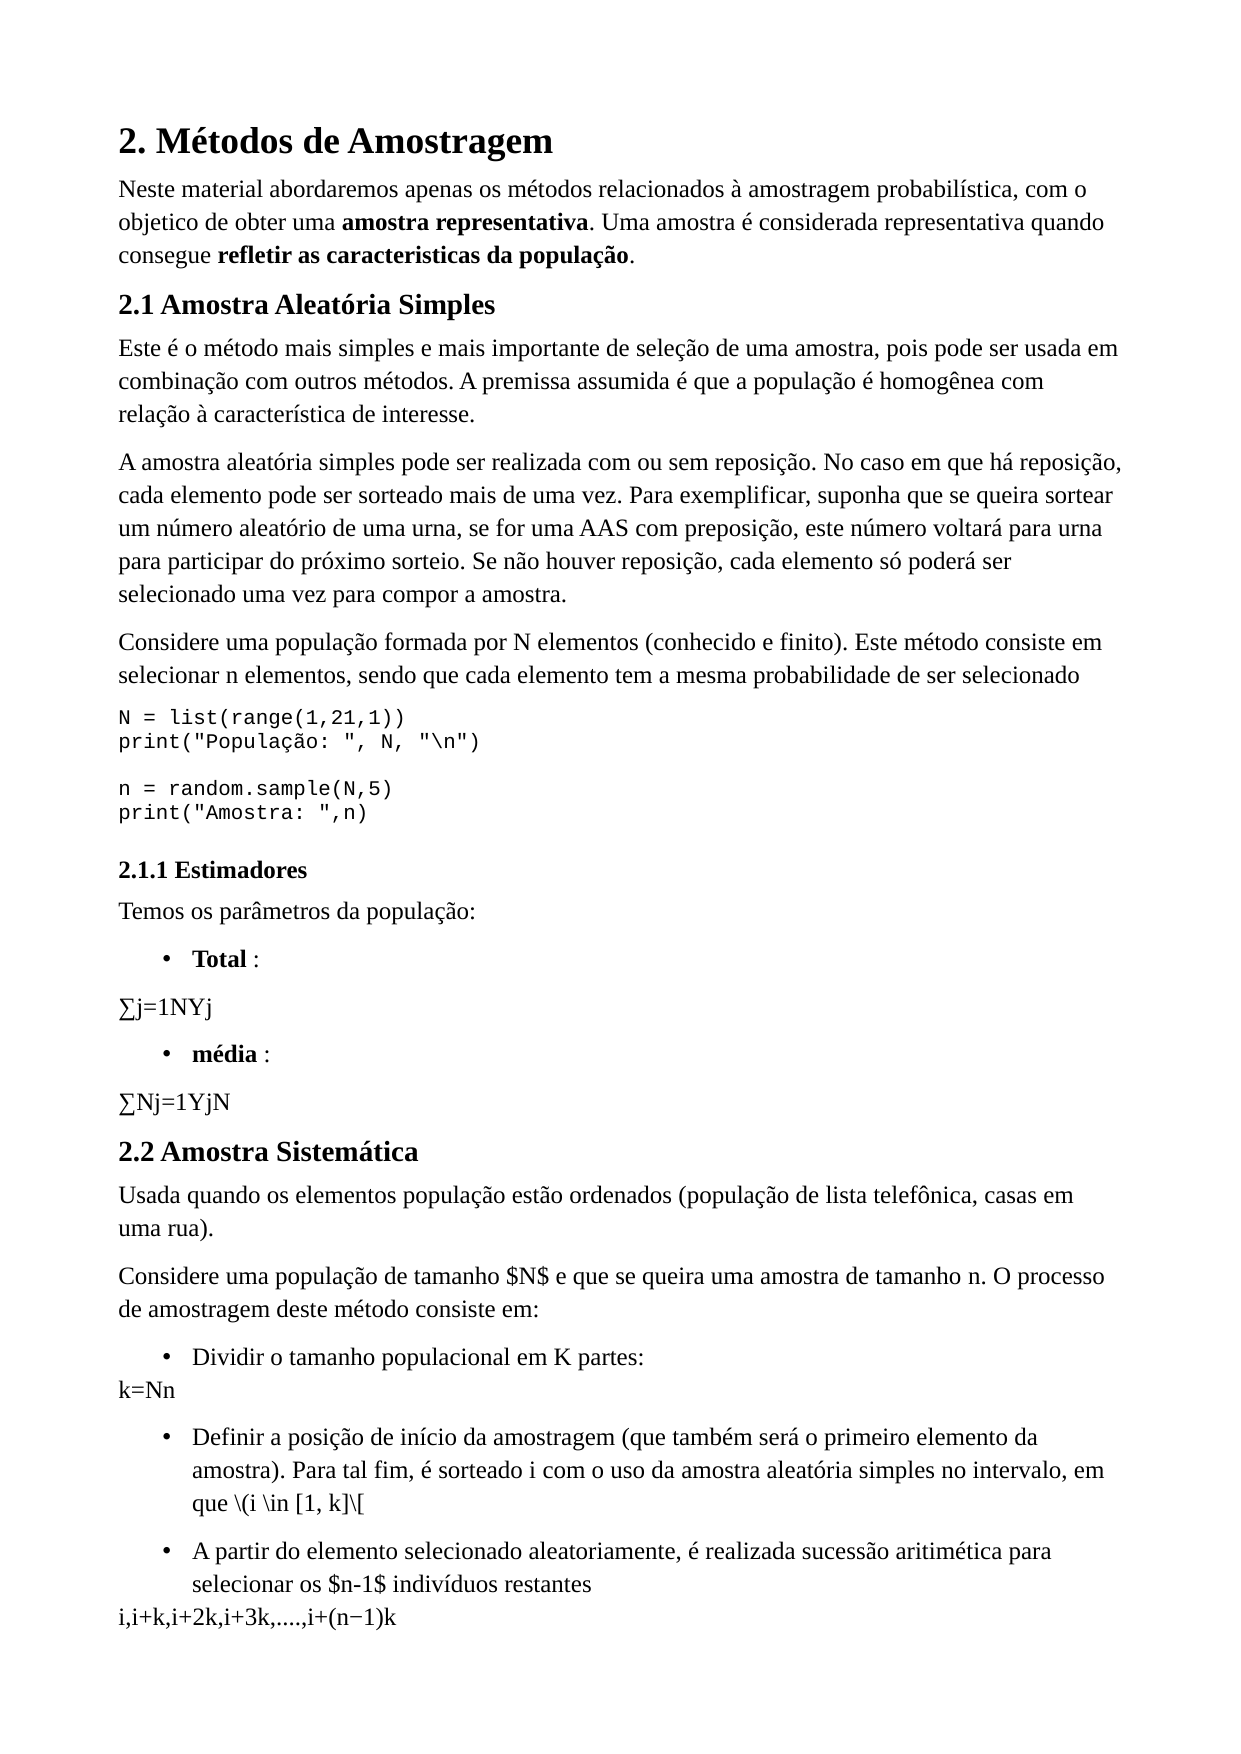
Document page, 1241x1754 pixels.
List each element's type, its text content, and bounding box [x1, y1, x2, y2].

text Este é o método mais simples e mais importante de seleção de uma amostra, pois pode ser usada em combinação com outros métodos. A premissa assumida é que a população é homogênea com relação à característica de interesse. [118, 333, 1122, 428]
list Dividir o tamanho populacional em K partes: [162, 1342, 1122, 1370]
text k=Nn [118, 1375, 1122, 1403]
text print("População: ", N, "\n") [118, 731, 1122, 755]
text N = list(range(1,21,1)) [118, 707, 1122, 731]
text ∑j=1NYj [118, 992, 1122, 1020]
text Neste material abordaremos apenas os métodos relacionados à amostragem probabilística, com o objetico de obter uma amostra representativa. Uma amostra é considerada representativa quando consegue refletir as caracteristicas da população. [118, 174, 1122, 268]
subtitle 2.1 Amostra Aleatória Simples [118, 287, 1122, 321]
subtitle 2. Métodos de Amostragem [118, 118, 1122, 161]
list média : [162, 1039, 1122, 1068]
list A partir do elemento selecionado aleatoriamente, é realizada sucessão aritimética para selecionar os $n-1$ indivíduos restantes [162, 1536, 1122, 1598]
text A amostra aleatória simples pode ser realizada com ou sem reposição. No caso em que há reposição, cada elemento pode ser sorteado mais de uma vez. Para exemplificar, suponha que se queira sortear um número aleatório de uma urna, se for uma AAS com preposição, este número voltará para urna para participar do próximo sorteio. Se não houver reposição, cada elemento só poderá ser selecionado uma vez para compor a amostra. [118, 447, 1122, 608]
text Temos os parâmetros da população: [118, 896, 1122, 925]
text print("Amostra: ",n) [118, 802, 1122, 826]
text Considere uma população formada por N elementos (conhecido e finito). Este método consiste em selecionar n elementos, sendo que cada elemento tem a mesma probabilidade de ser selecionado [118, 627, 1122, 688]
text n = random.sample(N,5) [118, 778, 1122, 802]
text Usada quando os elementos população estão ordenados (população de lista telefônica, casas em uma rua). [118, 1180, 1122, 1242]
list Definir a posição de início da amostragem (que também será o primeiro elemento da amostra). Para tal fim, é sorteado i com o uso da amostra aleatória simples no intervalo, em que \(i \in [1, k]\[ [162, 1422, 1122, 1517]
text ∑Nj=1YjN [118, 1087, 1122, 1116]
subtitle 2.1.1 Estimadores [118, 855, 1122, 884]
list Total : [162, 944, 1122, 973]
text Considere uma população de tamanho $N$ e que se queira uma amostra de tamanho n. O processo de amostragem deste método consiste em: [118, 1261, 1122, 1323]
subtitle 2.2 Amostra Sistemática [118, 1134, 1122, 1168]
text i,i+k,i+2k,i+3k,....,i+(n−1)k [118, 1602, 1122, 1631]
